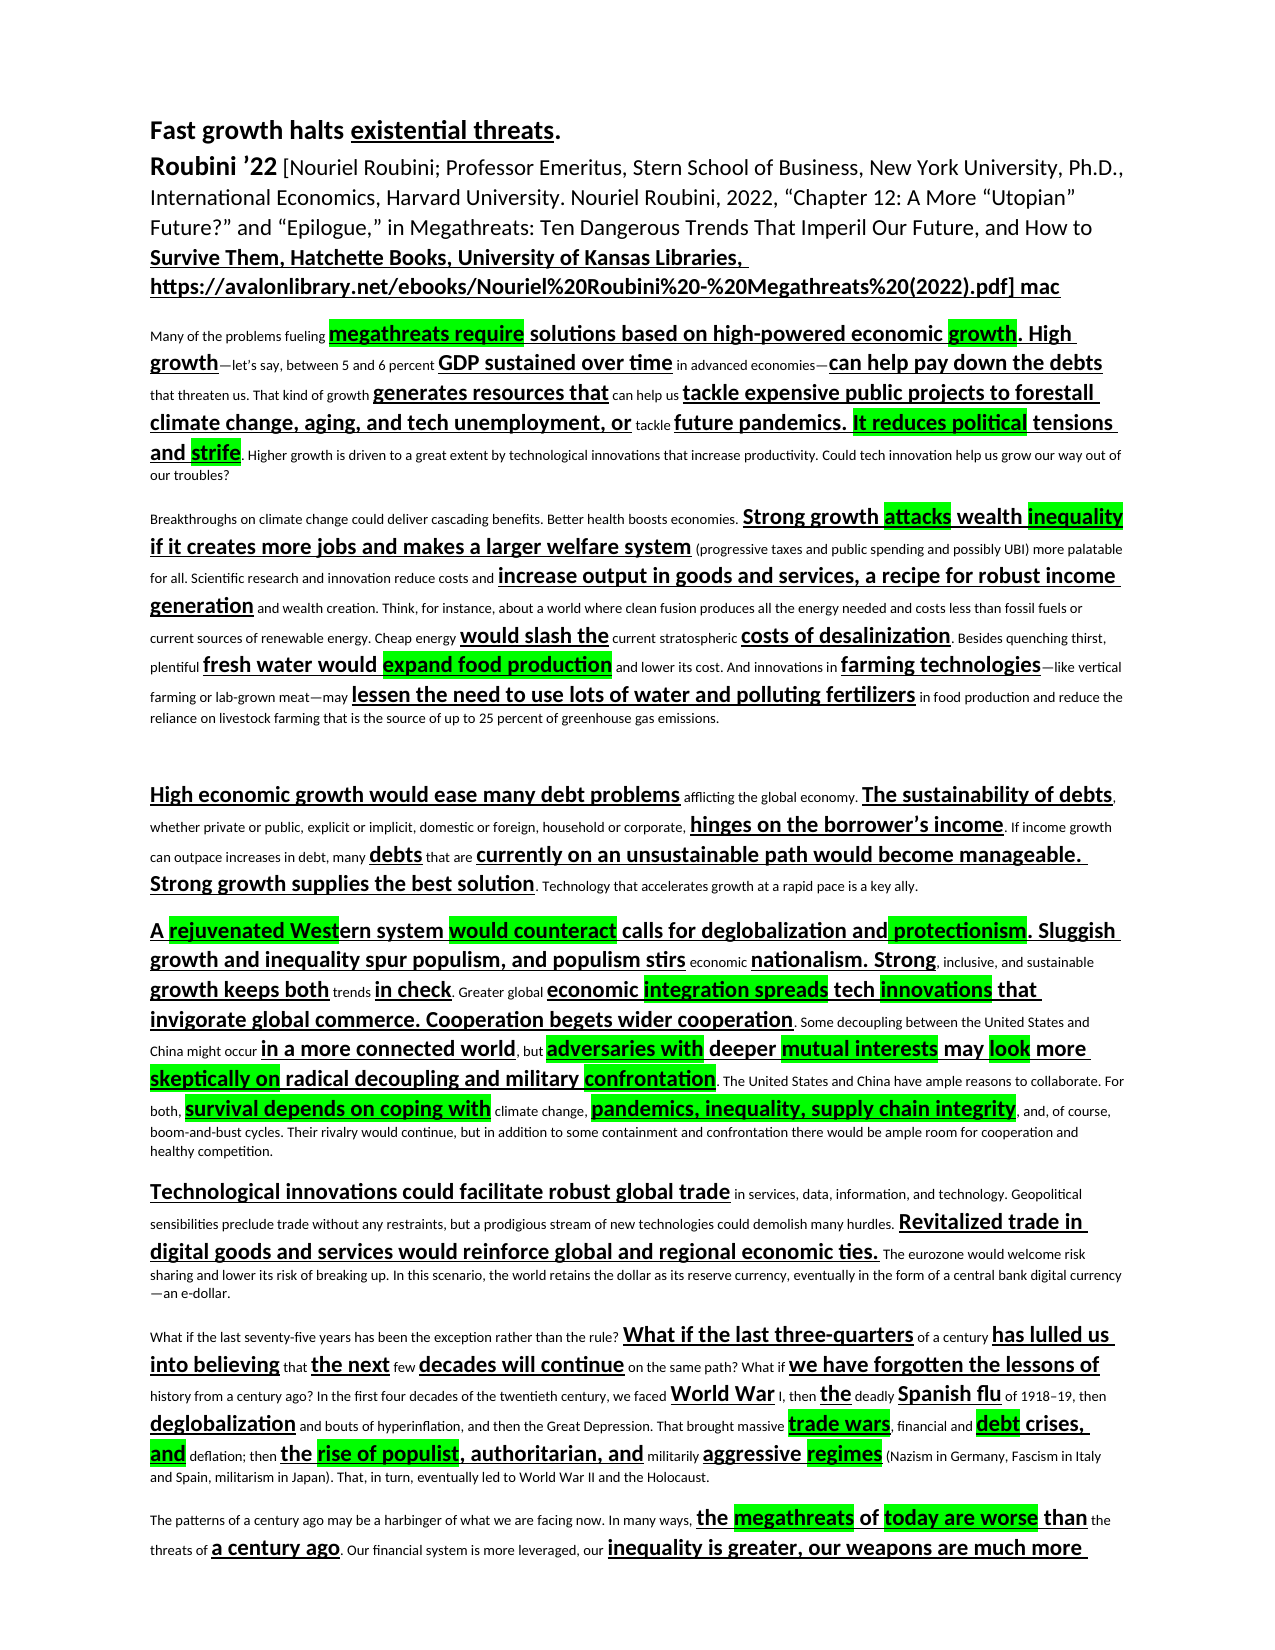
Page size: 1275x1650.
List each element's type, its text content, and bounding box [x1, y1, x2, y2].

text A rejuvenated Western system would counteract calls for deglobalization and protectionism. Sluggish growth and inequality spur populism, and populism stirs economic nationalism. Strong, inclusive, and sustainable growth keeps both trends in check. Greater global economic integration spreads tech innovations that invigorate global commerce. Cooperation begets wider cooperation. Some decoupling between the United States and China might occur in a more connected world, but adversaries with deeper mutual interests may look more skeptically on radical decoupling and military confrontation. The United States and China have ample reasons to collaborate. For both, survival depends on coping with climate change, pandemics, inequality, supply chain integrity, and, of course, boom-and-bust cycles. Their rivalry would continue, but in addition to some containment and confrontation there would be ample room for cooperation and healthy competition. [150, 916, 1125, 1160]
text Breakthroughs on climate change could deliver cascading benefits. Better health boosts economies. Strong growth attacks wealth inequality if it creates more jobs and makes a larger welfare system (progressive taxes and public spending and possibly UBI) more palatable for all. Scientific research and innovation reduce costs and increase output in goods and services, a recipe for robust income generation and wealth creation. Think, for instance, about a world where clean fusion produces all the energy needed and costs less than fossil fuels or current sources of renewable energy. Cheap energy would slash the current stratospheric costs of desalinization. Besides quenching thirst, plentiful fresh water would expand food production and lower its cost. And innovations in farming technologies—like vertical farming or lab-grown meat—may lessen the need to use lots of water and polluting fertilizers in food production and reduce the reliance on livestock farming that is the source of up to 25 percent of greenhouse gas emissions. [150, 502, 1125, 727]
text What if the last seventy-five years has been the exception rather than the rule? What if the last three-quarters of a century has lulled us into believing that the next few decades will continue on the same path? What if we have forgotten the lessons of history from a century ago? In the first four decades of the twentieth century, we faced World War I, then the deadly Spanish flu of 1918–19, then deglobalization and bouts of hyperinflation, and then the Great Depression. That brought massive trade wars, financial and debt crises, and deflation; then the rise of populist, authoritarian, and militarily aggressive regimes (Nazism in Germany, Fascism in Italy and Spain, militarism in Japan). That, in turn, eventually led to World War II and the Holocaust. [150, 1320, 1125, 1486]
text Many of the problems fueling megathreats require solutions based on high-powered economic growth. High growth—let’s say, between 5 and 6 percent GDP sustained over time in advanced economies—can help pay down the debts that threaten us. That kind of growth generates resources that can help us tackle expensive public projects to forestall climate change, aging, and tech unemployment, or tackle future pandemics. It reduces political tensions and strife. Higher growth is driven to a great extent by technological innovations that increase productivity. Could tech innovation help us grow our way out of our troubles? [150, 319, 1125, 484]
text Roubini ’22 [Nouriel Roubini; Professor Emeritus, Stern School of Business, New York University, Ph.D., International Economics, Harvard University. Nouriel Roubini, 2022, “Chapter 12: A More “Utopian” Future?” and “Epilogue,” in Megathreats: Ten Dangerous Trends That Imperil Our Future, and How to Survive Them, Hatchette Books, University of Kansas Libraries, https://avalonlibrary.net/ebooks/Nouriel%20Roubini%20-%20Megathreats%20(2022).pdf] mac [150, 149, 1125, 301]
subtitle Fast growth halts existential threats. [150, 113, 1125, 146]
text Technological innovations could facilitate robust global trade in services, data, information, and technology. Geopolitical sensibilities preclude trade without any restraints, but a prodigious stream of new technologies could demolish many hurdles. Revitalized trade in digital goods and services would reinforce global and regional economic ties. The eurozone would welcome risk sharing and lower its risk of breaking up. In this scenario, the world retains the dollar as its reserve currency, eventually in the form of a central bank digital currency—an e-dollar. [150, 1177, 1125, 1302]
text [150, 1503, 1125, 1561]
text High economic growth would ease many debt problems afflicting the global economy. The sustainability of debts, whether private or public, explicit or implicit, domestic or foreign, household or corporate, hinges on the borrower’s income. If income growth can outpace increases in debt, many debts that are currently on an unsustainable path would become manageable. Strong growth supplies the best solution. Technology that accelerates growth at a rapid pace is a key ally. [150, 780, 1125, 897]
